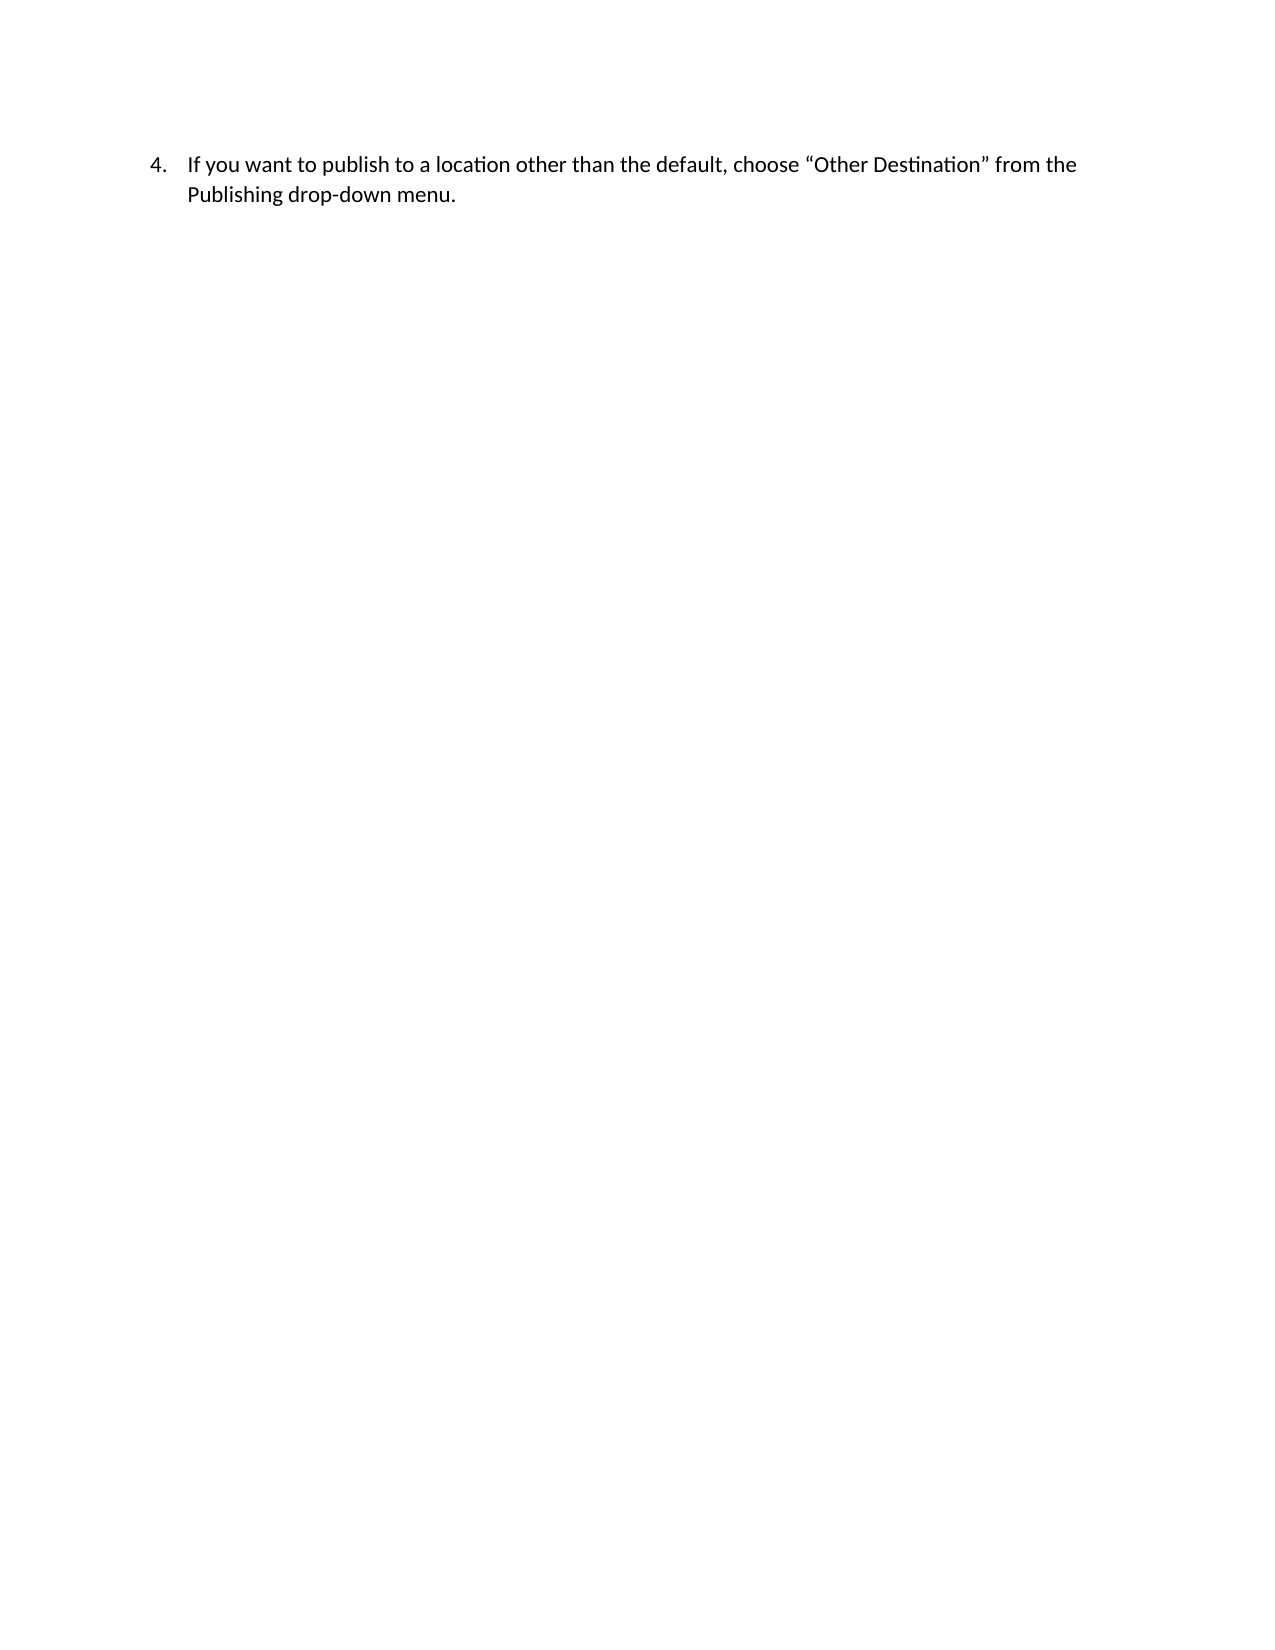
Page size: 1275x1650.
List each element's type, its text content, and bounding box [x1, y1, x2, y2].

list If you want to publish to a location other than the default, choose “Other Destination” from the Publishing drop-down menu. [150, 150, 1125, 208]
